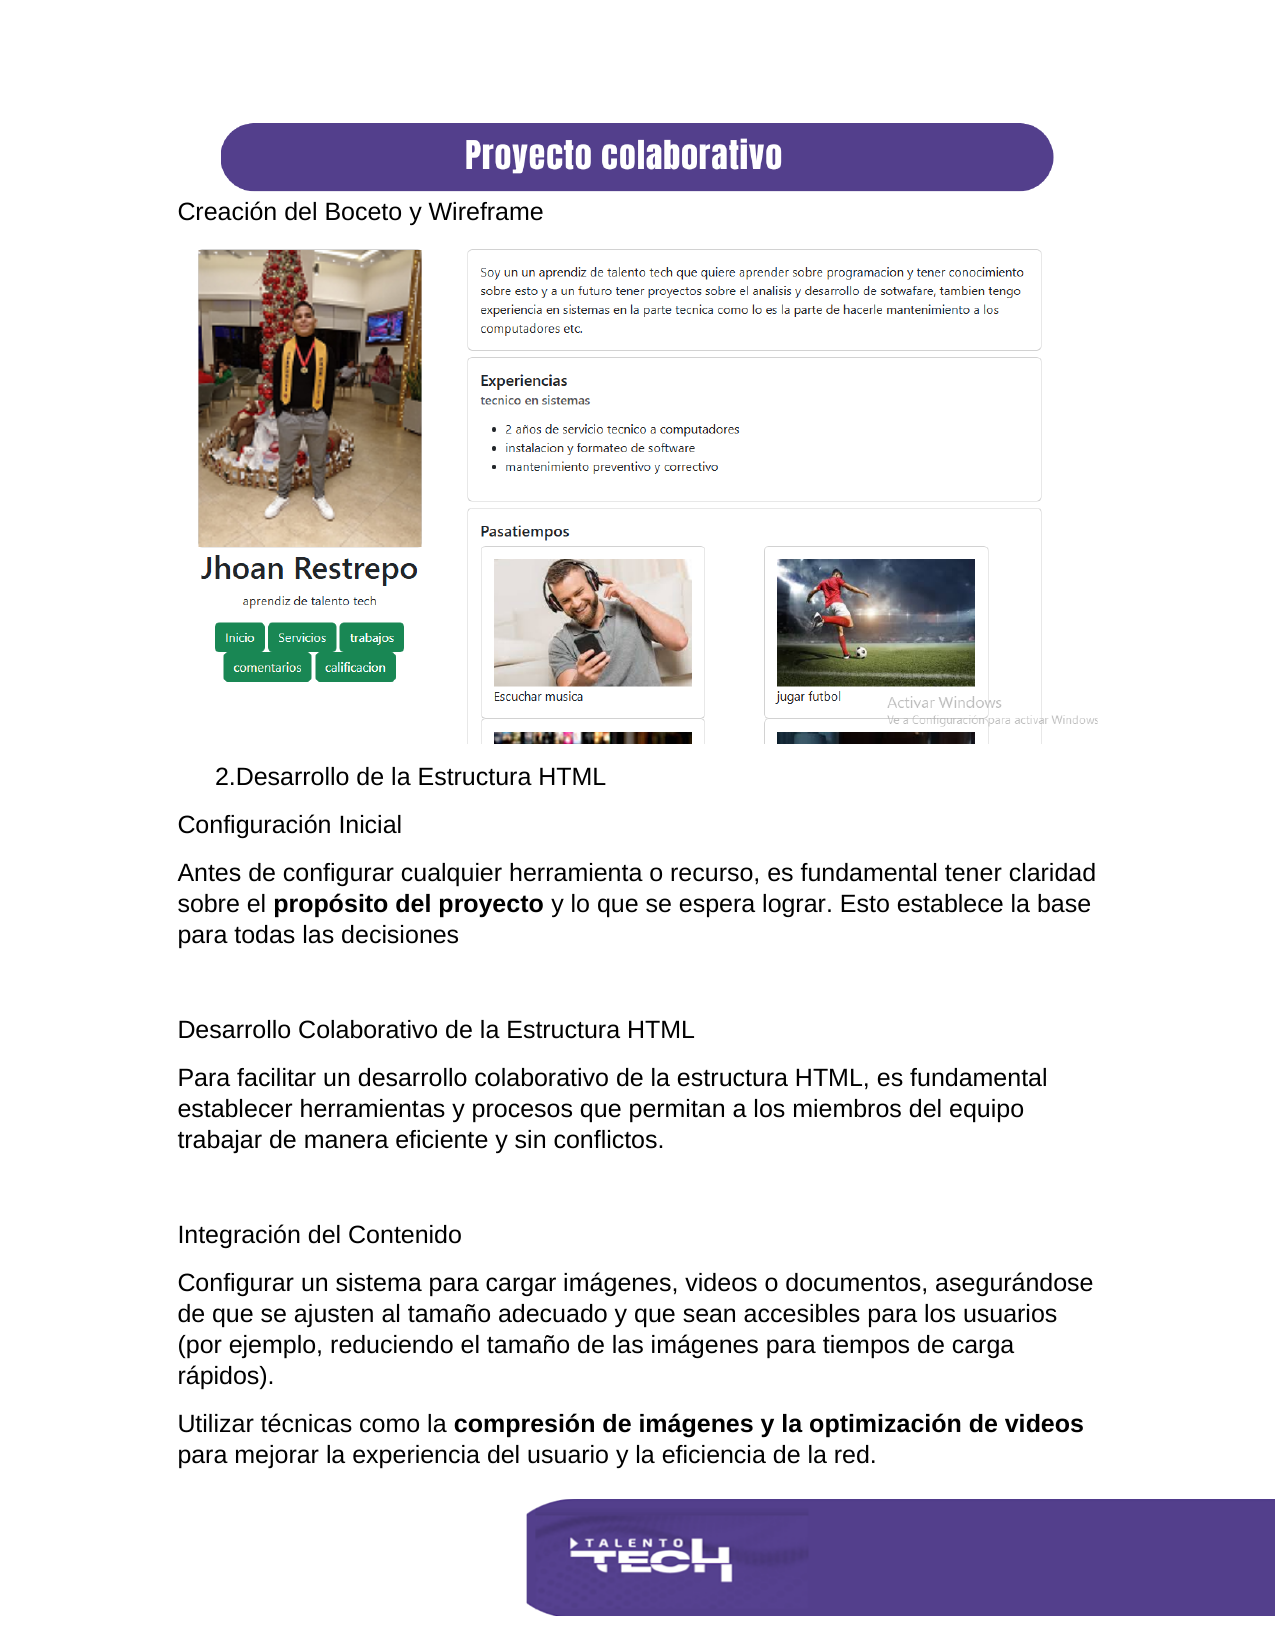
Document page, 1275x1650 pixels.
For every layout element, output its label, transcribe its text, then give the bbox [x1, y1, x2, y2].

text Integración del Contenido [177, 1220, 1098, 1249]
text Utilizar técnicas como la compresión de imágenes y la optimización de videos para mejorar la experiencia del usuario y la eficiencia de la red. [177, 1409, 1098, 1469]
text Antes de configurar cualquier herramienta o recurso, es fundamental tener claridad sobre el propósito del proyecto y lo que se espera lograr. Esto establece la base para todas las decisiones [177, 858, 1098, 948]
text Desarrollo Colaborativo de la Estructura HTML [177, 1015, 1098, 1044]
text Creación del Boceto y Wireframe [177, 148, 1098, 226]
text 2.Desarrollo de la Estructura HTML [215, 762, 1098, 791]
picture [221, 103, 1101, 197]
picture [526, 1499, 1275, 1616]
text Para facilitar un desarrollo colaborativo de la estructura HTML, es fundamental establecer herramientas y procesos que permitan a los miembros del equipo trabajar de manera eficiente y sin conflictos. [177, 1063, 1098, 1154]
picture [177, 244, 1098, 744]
text Configurar un sistema para cargar imágenes, videos o documentos, asegurándose de que se ajusten al tamaño adecuado y que sean accesibles para los usuarios (por ejemplo, reduciendo el tamaño de las imágenes para tiempos de carga rápidos). [177, 1268, 1098, 1390]
text Configuración Inicial [177, 810, 1098, 839]
